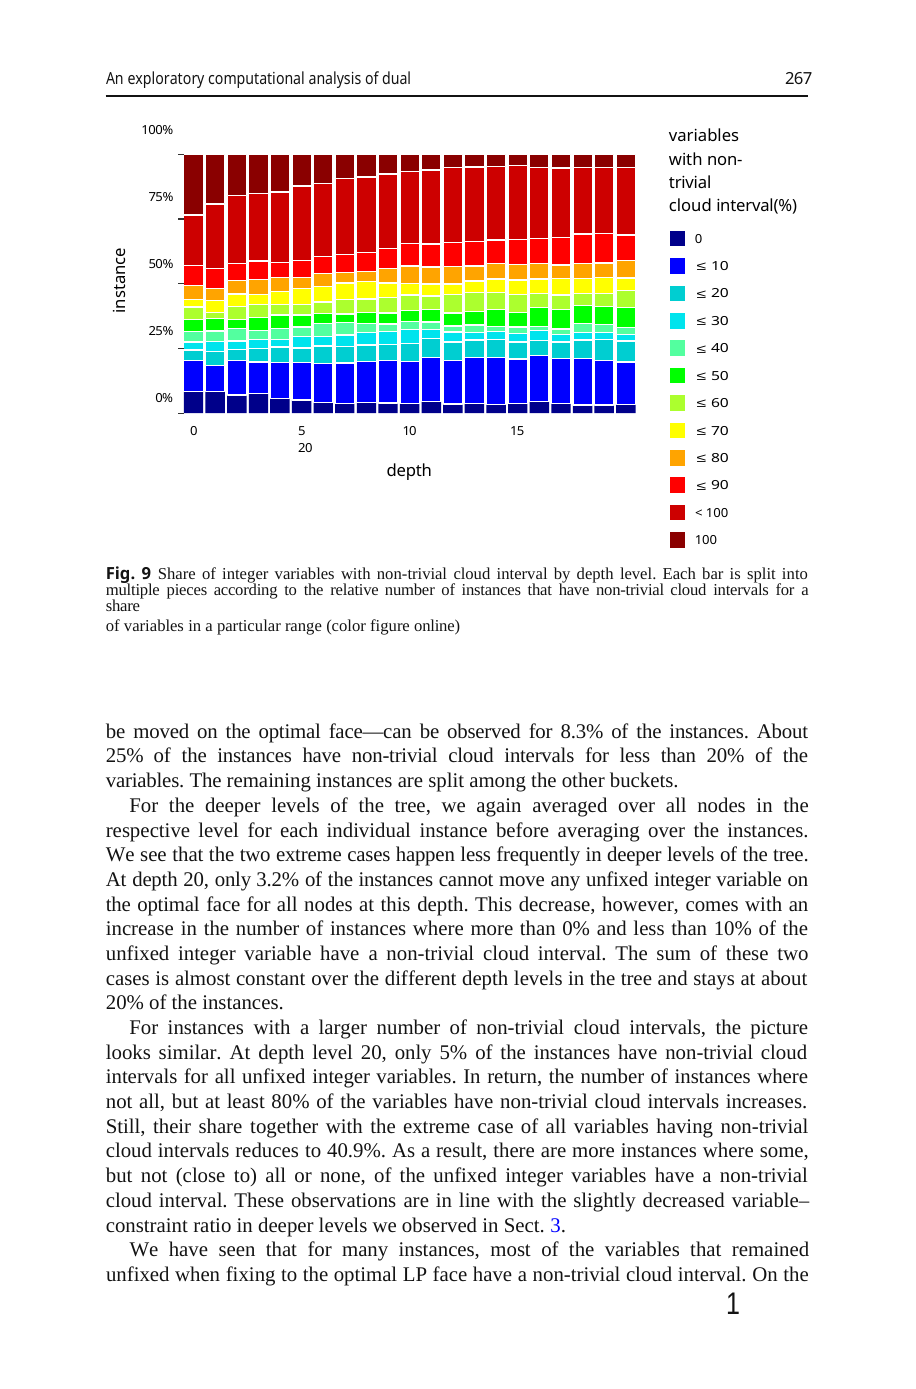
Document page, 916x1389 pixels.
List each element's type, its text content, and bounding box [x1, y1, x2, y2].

text 0 5 10 15 20 [190, 422, 632, 456]
text of variables in a particular range (color figure online) [106, 616, 820, 635]
text ≤ 20 [670, 279, 820, 305]
picture [670, 368, 685, 383]
text ≤ 70 [670, 416, 820, 442]
text ≤ 90 [670, 471, 820, 497]
text 25% [94, 322, 173, 339]
picture [670, 477, 685, 493]
picture [670, 231, 685, 246]
text ≤ 80 [670, 443, 820, 470]
text ≤ 60 [670, 388, 820, 415]
text variables with non-trivial [669, 124, 777, 193]
picture [670, 395, 685, 411]
text 50% [94, 255, 173, 272]
text ≤ 10 [670, 251, 820, 278]
picture [670, 423, 685, 438]
text cloud interval(%) [669, 194, 820, 216]
picture [670, 340, 685, 356]
text depth [186, 459, 632, 482]
picture [670, 286, 685, 301]
text 0% [94, 389, 173, 407]
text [106, 1237, 809, 1286]
text For the deeper levels of the tree, we again averaged over all nodes in the respective level for each individual instance before averaging over the instances. We see that the two extreme cases happen less frequently in deeper levels of the tree. At depth 20, only 3.2% of the instances cannot move any unfixed integer variable on the optimal face for all nodes at this depth. This decrease, however, comes with an increase in the number of instances where more than 0% and less than 10% of the unfixed integer variable have a non-trivial cloud interval. The sum of these two cases is almost constant over the different depth levels in the tree and stays at about 20% of the instances. [106, 793, 809, 1014]
text ≤ 50 [670, 361, 820, 387]
picture [670, 450, 685, 466]
text ≤ 30 [670, 306, 820, 333]
picture [670, 532, 685, 548]
text 0 [670, 224, 820, 250]
text < 100 [670, 498, 820, 524]
text 100 [670, 526, 820, 552]
picture [670, 258, 685, 274]
text ≤ 40 [670, 334, 820, 360]
text Fig. 9 Share of integer variables with non-trivial cloud interval by depth level. Each bar is split into multiple pieces according to the relative number of instances that have non-trivial cloud intervals for a share [106, 565, 809, 615]
picture [670, 505, 685, 520]
text For instances with a larger number of non-trivial cloud intervals, the picture looks similar. At depth level 20, only 5% of the instances have non-trivial cloud intervals for all unfixed integer variables. In return, the number of instances where not all, but at least 80% of the variables have non-trivial cloud intervals increases. Still, their share together with the extreme case of all variables having non-trivial cloud intervals reduces to 40.9%. As a result, there are more instances where some, but not (close to) all or none, of the unfixed integer variables have a non-trivial cloud interval. These observations are in line with the slightly decreased variable–constraint ratio in deeper levels we observed in Sect. 3. [106, 1015, 809, 1237]
text be moved on the optimal face—can be observed for 8.3% of the instances. About 25% of the instances have non-trivial cloud intervals for less than 20% of the variables. The remaining instances are split among the other buckets. [106, 719, 809, 792]
picture [670, 313, 685, 329]
text 75% [94, 188, 173, 205]
text 100% [94, 121, 173, 138]
